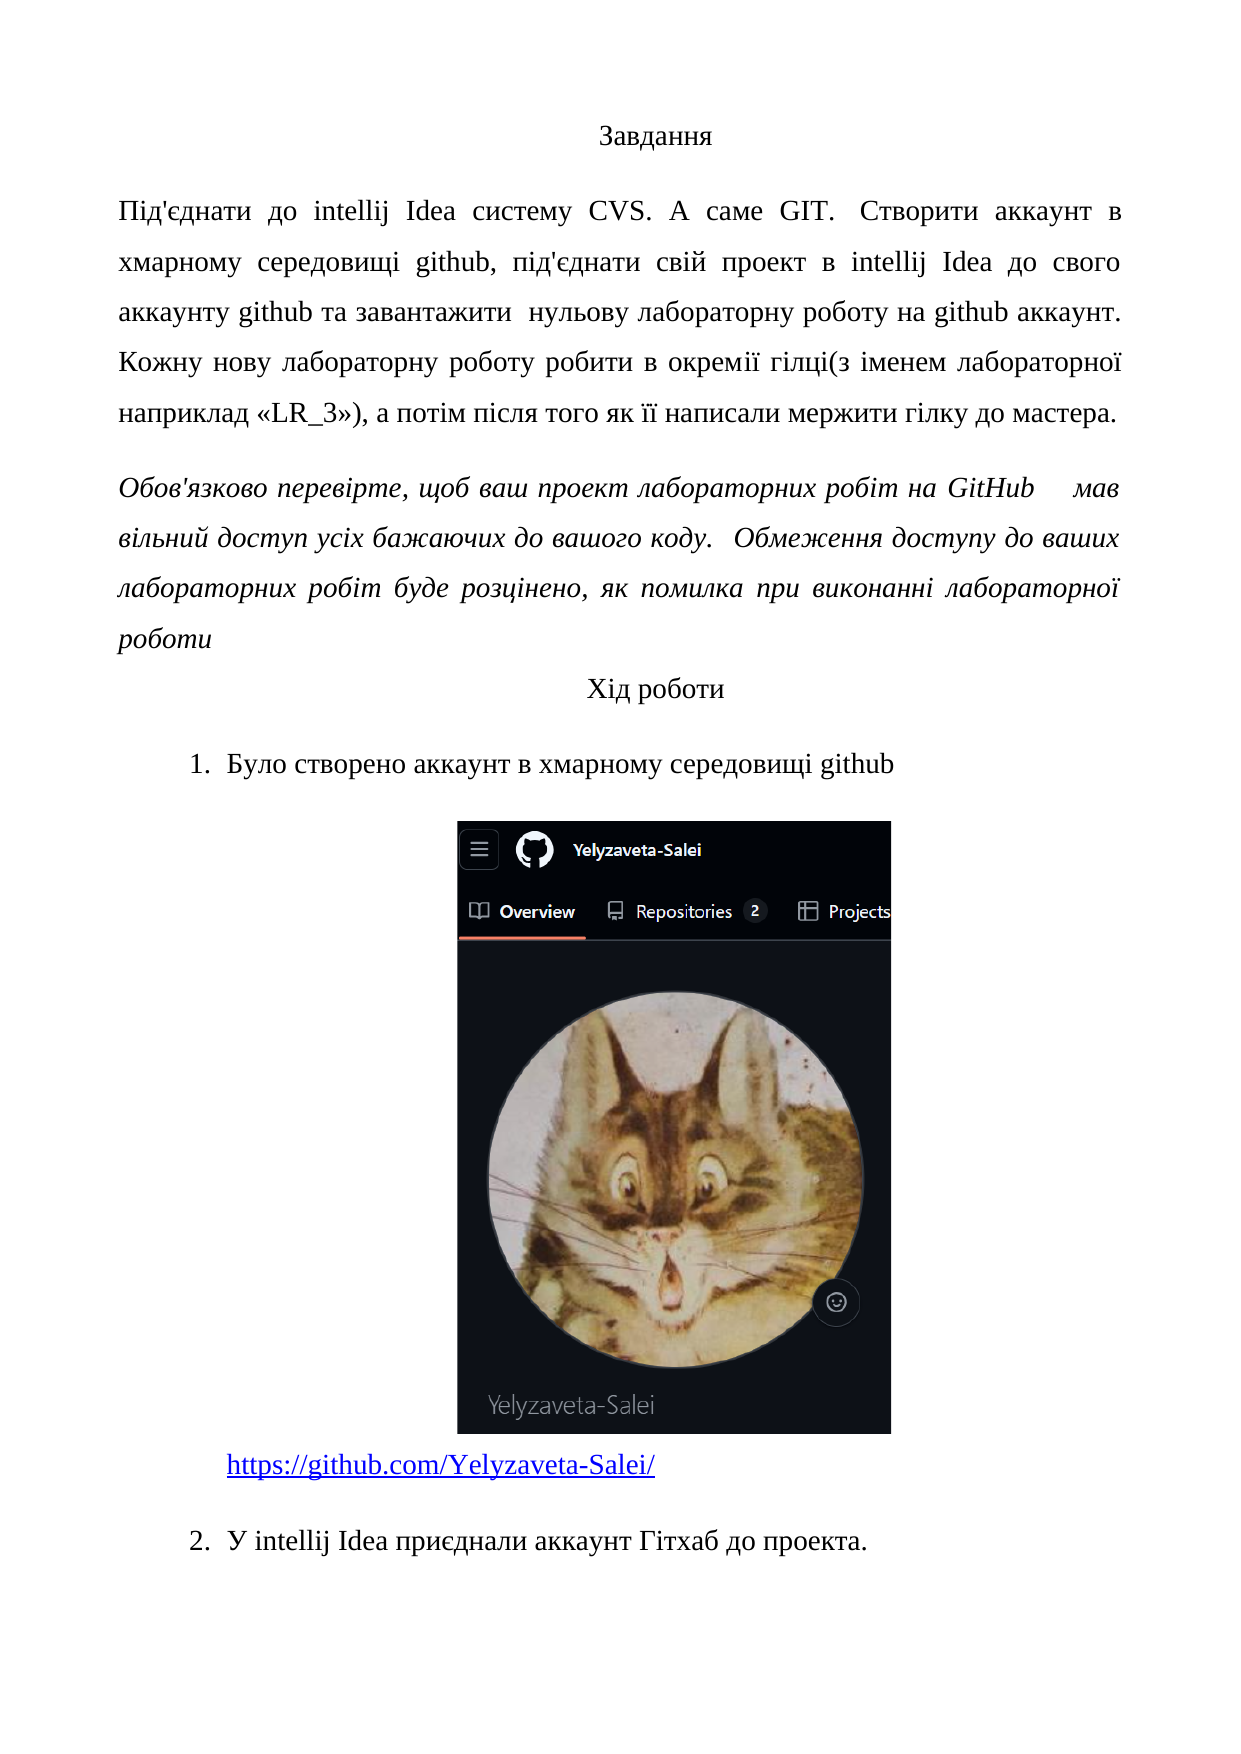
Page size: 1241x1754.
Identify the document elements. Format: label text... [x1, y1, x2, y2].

text Під'єднати до intellij Idea систему CVS. А саме GIT. Створити аккаунт в хмарному середовищі github, під'єднати свій проект в intellij Idea до свого аккаунту github та завантажити нульову лабораторну роботу на github аккаунт. Кожну нову лабораторну роботу робити в окремії гілці(з іменем лабораторної наприклад «LR_3»), а потім після того як її написали мержити гілку до мастера. [118, 193, 1122, 428]
text Обов'язково перевірте, щоб ваш проект лабораторних робіт на GitHub мав вільний доступ усіх бажаючих до вашого коду. Обмеження доступу до ваших лабораторних робіт буде розцінено, як помилка при виконанні лабораторної роботи [118, 470, 1122, 654]
list https://github.com/Yelyzaveta-Salei/ [226, 1447, 1122, 1481]
text Хід роботи [118, 671, 1122, 705]
list У intellij Idea приєднали аккаунт Гітхаб до проекта. [189, 1523, 1122, 1556]
text Завдання [118, 118, 1122, 152]
picture [457, 821, 892, 1434]
list Було створено аккаунт в хмарному середовищі github [189, 747, 1122, 780]
